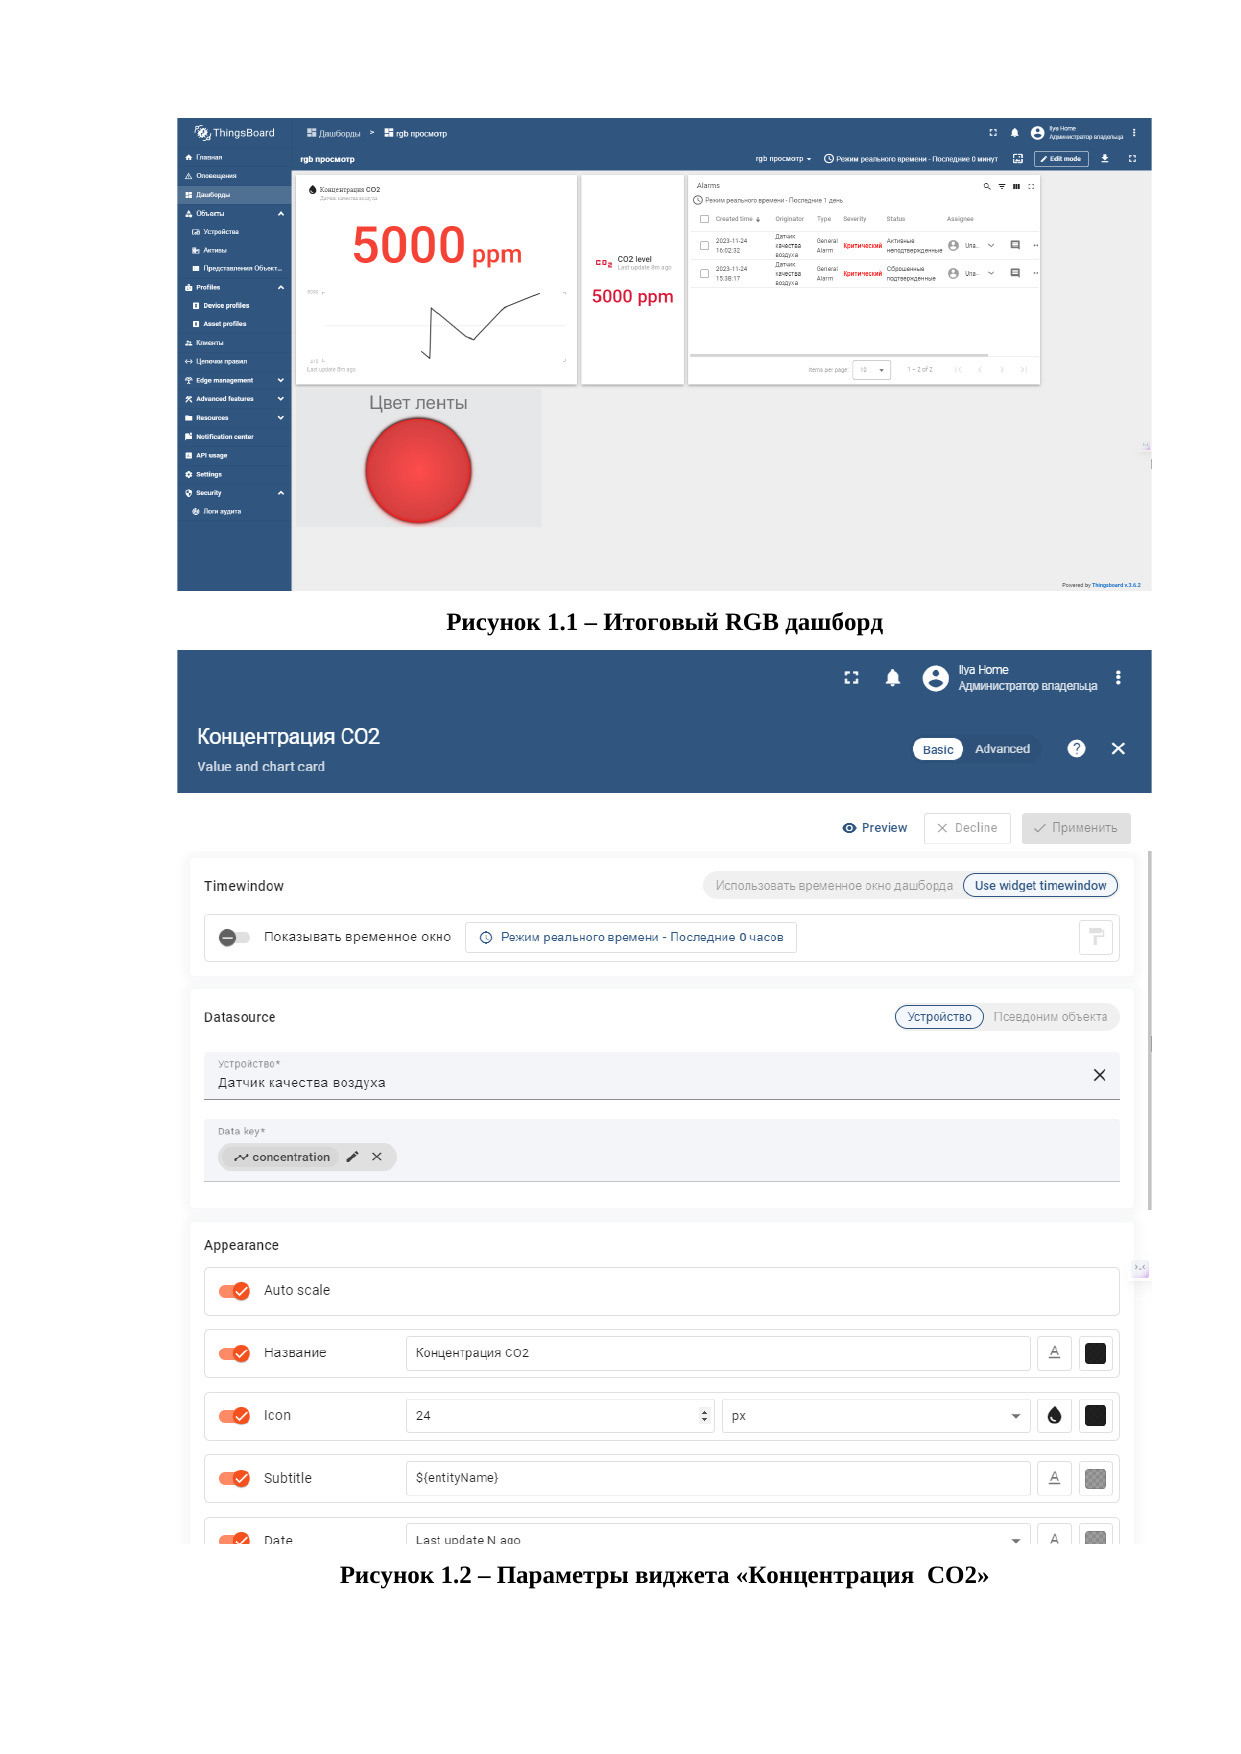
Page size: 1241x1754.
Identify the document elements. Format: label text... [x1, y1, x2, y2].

text Рисунок 1.2 – Параметры виджета «Концентрация CO2» [177, 1560, 1152, 1589]
text Рисунок 1.1 – Итоговый RGB дашборд [177, 607, 1152, 636]
picture [177, 650, 1152, 1544]
picture [177, 118, 1152, 591]
